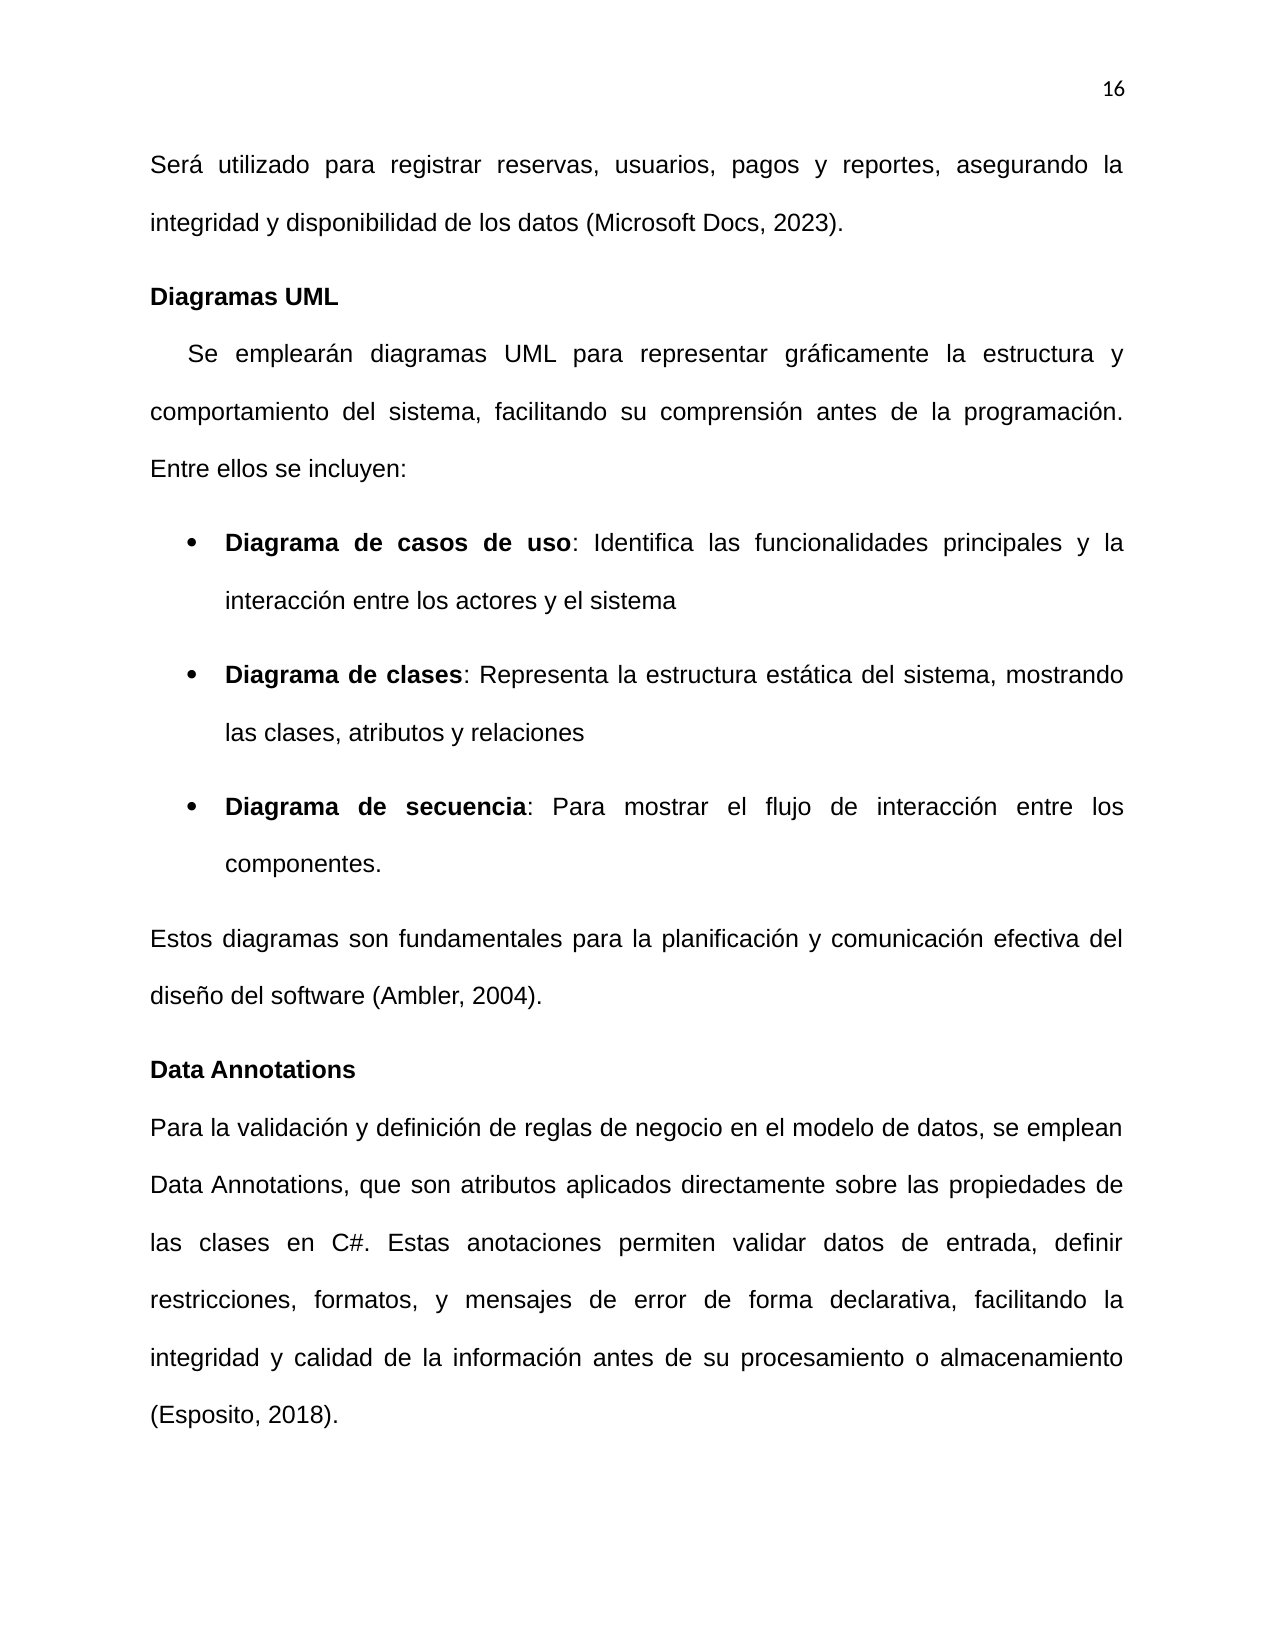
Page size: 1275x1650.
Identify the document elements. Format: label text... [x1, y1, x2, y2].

list Diagrama de clases: Representa la estructura estática del sistema, mostrando las clases, atributos y relaciones [187, 660, 1125, 746]
text Se emplearán diagramas UML para representar gráficamente la estructura y comportamiento del sistema, facilitando su comprensión antes de la programación. Entre ellos se incluyen: [150, 339, 1125, 483]
subtitle Data Annotations [150, 1055, 1125, 1084]
list Diagrama de secuencia: Para mostrar el flujo de interacción entre los componentes. [187, 792, 1125, 878]
subtitle Diagramas UML [150, 282, 1125, 310]
list Diagrama de casos de uso: Identifica las funcionalidades principales y la interacción entre los actores y el sistema [187, 528, 1125, 615]
text Estos diagramas son fundamentales para la planificación y comunicación efectiva del diseño del software (Ambler, 2004). [150, 924, 1125, 1010]
text Para la validación y definición de reglas de negocio en el modelo de datos, se emplean Data Annotations, que son atributos aplicados directamente sobre las propiedades de las clases en C#. Estas anotaciones permiten validar datos de entrada, definir restricciones, formatos, y mensajes de error de forma declarativa, facilitando la integridad y calidad de la información antes de su procesamiento o almacenamiento (Esposito, 2018). [150, 1113, 1125, 1429]
